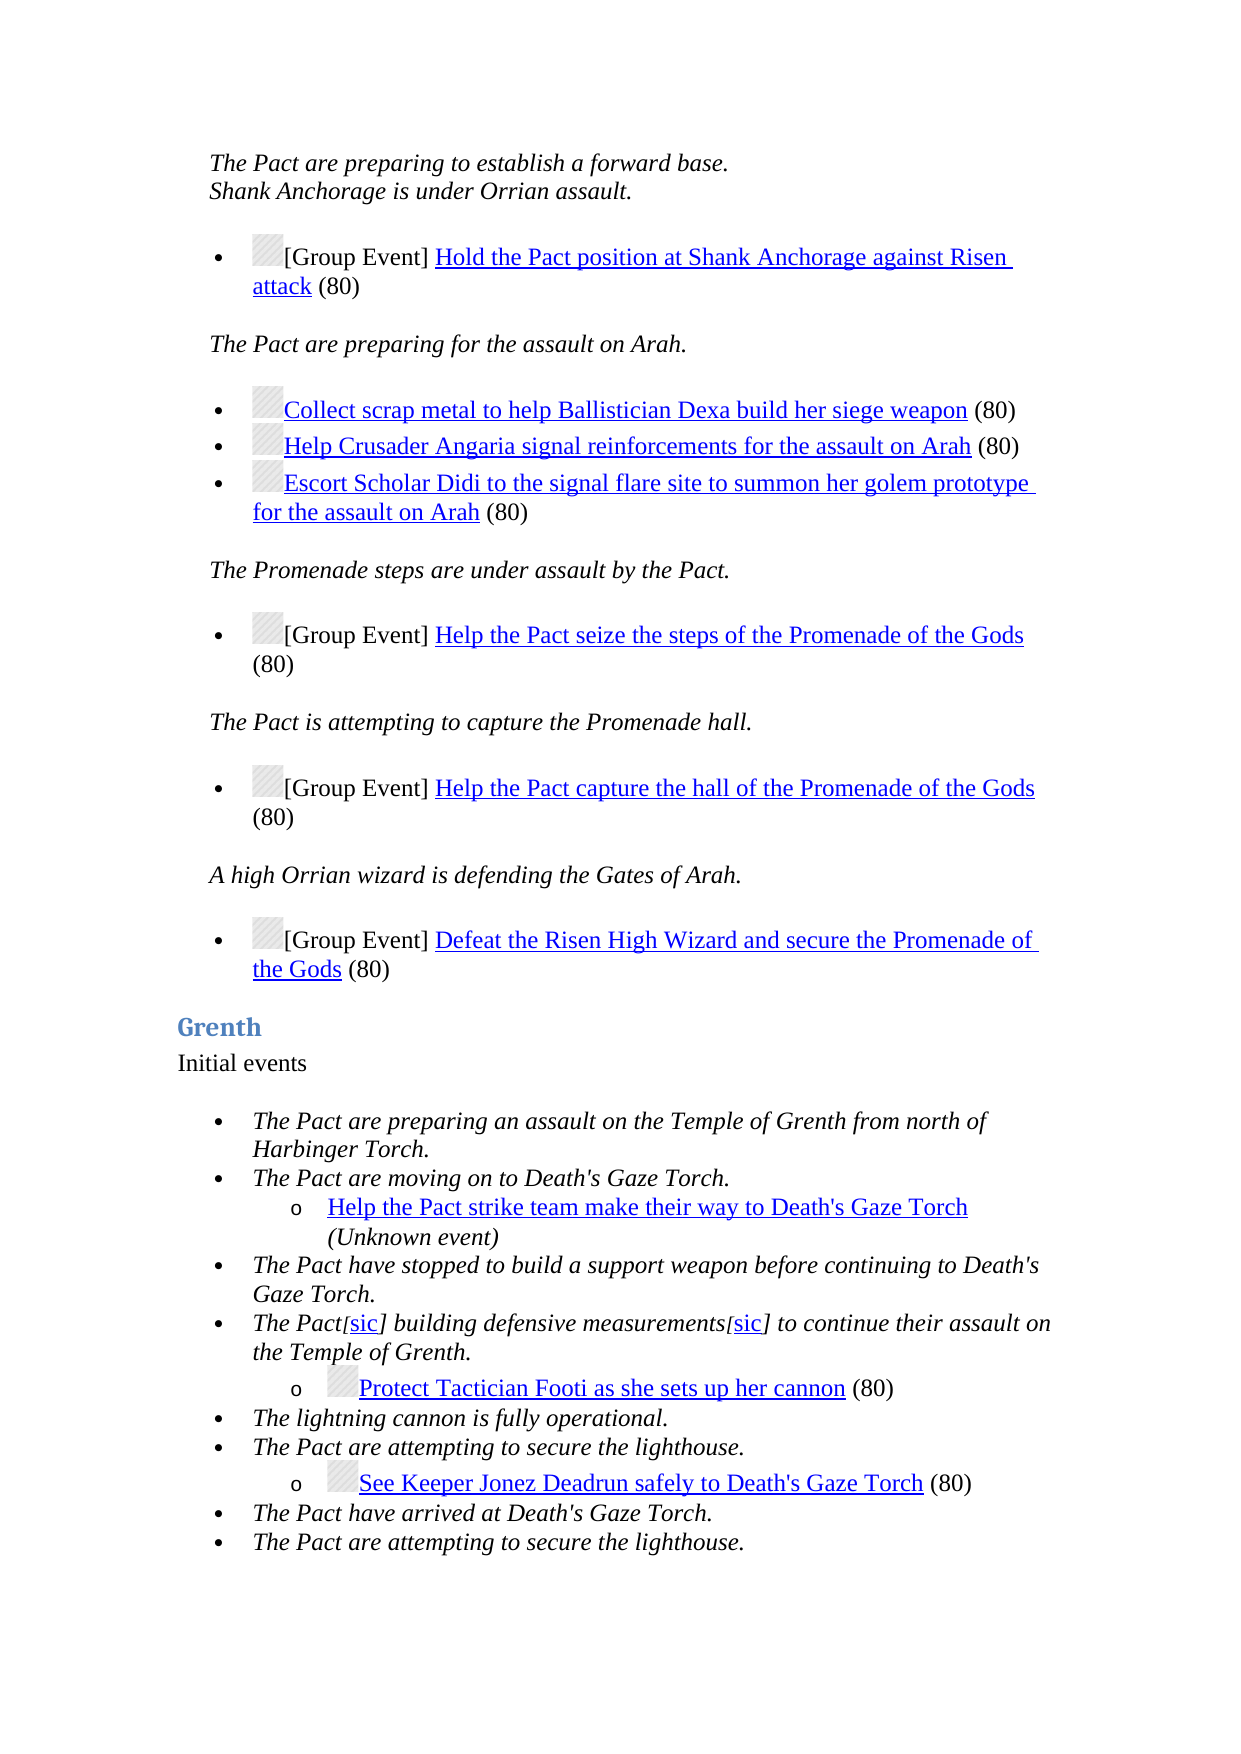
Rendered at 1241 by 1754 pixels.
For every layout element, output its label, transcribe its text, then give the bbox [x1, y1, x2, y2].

list Help the Pact strike team make their way to Death's Gaze Torch (Unknown event) [290, 1192, 1063, 1250]
picture [252, 386, 284, 418]
list The Pact are attempting to secure the lighthouse. [215, 1527, 1063, 1555]
list Help Crusader Angaria signal reinforcements for the assault on Arah (80) [215, 423, 1063, 460]
text  Shank Anchorage is under Orrian assault. [177, 176, 1063, 205]
picture [327, 1460, 359, 1492]
picture [252, 460, 284, 492]
list [Group Event] Defeat the Risen High Wizard and secure the Promenade of the Gods (80) [215, 918, 1063, 983]
list Protect Tactician Footi as she sets up her cannon (80) [290, 1365, 1063, 1403]
text  The Pact are preparing to establish a forward base. [177, 148, 1063, 176]
picture [252, 423, 284, 455]
text  The Pact are preparing for the assault on Arah. [177, 329, 1063, 358]
list The Pact are preparing an assault on the Temple of Grenth from north of Harbinger Torch. [215, 1106, 1063, 1163]
list The Pact have stopped to build a support weapon before continuing to Death's Gaze Torch. [215, 1250, 1063, 1308]
picture [252, 917, 284, 949]
list Escort Scholar Didi to the signal flare site to summon her golem prototype for the assault on Arah (80) [215, 460, 1063, 526]
list The Pact are moving on to Death's Gaze Torch. [215, 1163, 1063, 1192]
picture [252, 612, 284, 644]
text Initial events [177, 1048, 1063, 1077]
text  The Promenade steps are under assault by the Pact. [177, 555, 1063, 583]
text  The Pact is attempting to capture the Promenade hall. [177, 707, 1063, 736]
list [Group Event] Help the Pact seize the steps of the Promenade of the Gods (80) [215, 613, 1063, 678]
list The lightning cannon is fully operational. [215, 1403, 1063, 1432]
list Collect scrap metal to help Ballistician Dexa build her siege weapon (80) [215, 387, 1063, 423]
picture [327, 1365, 359, 1397]
list [Group Event] Help the Pact capture the hall of the Promenade of the Gods (80) [215, 765, 1063, 831]
list The Pact[sic] building defensive measurements[sic] to continue their assault on the Temple of Grenth. [215, 1308, 1063, 1365]
list See Keeper Jonez Deadrun safely to Death's Gaze Torch (80) [290, 1460, 1063, 1498]
list The Pact have arrived at Death's Gaze Torch. [215, 1498, 1063, 1527]
picture [252, 765, 284, 797]
text  A high Orrian wizard is defending the Gates of Arah. [177, 860, 1063, 888]
list The Pact are attempting to secure the lighthouse. [215, 1432, 1063, 1460]
subtitle Grenth [177, 1012, 1063, 1043]
list [Group Event] Hold the Pact position at Shank Anchorage against Risen attack (80) [215, 234, 1063, 300]
picture [252, 234, 284, 266]
